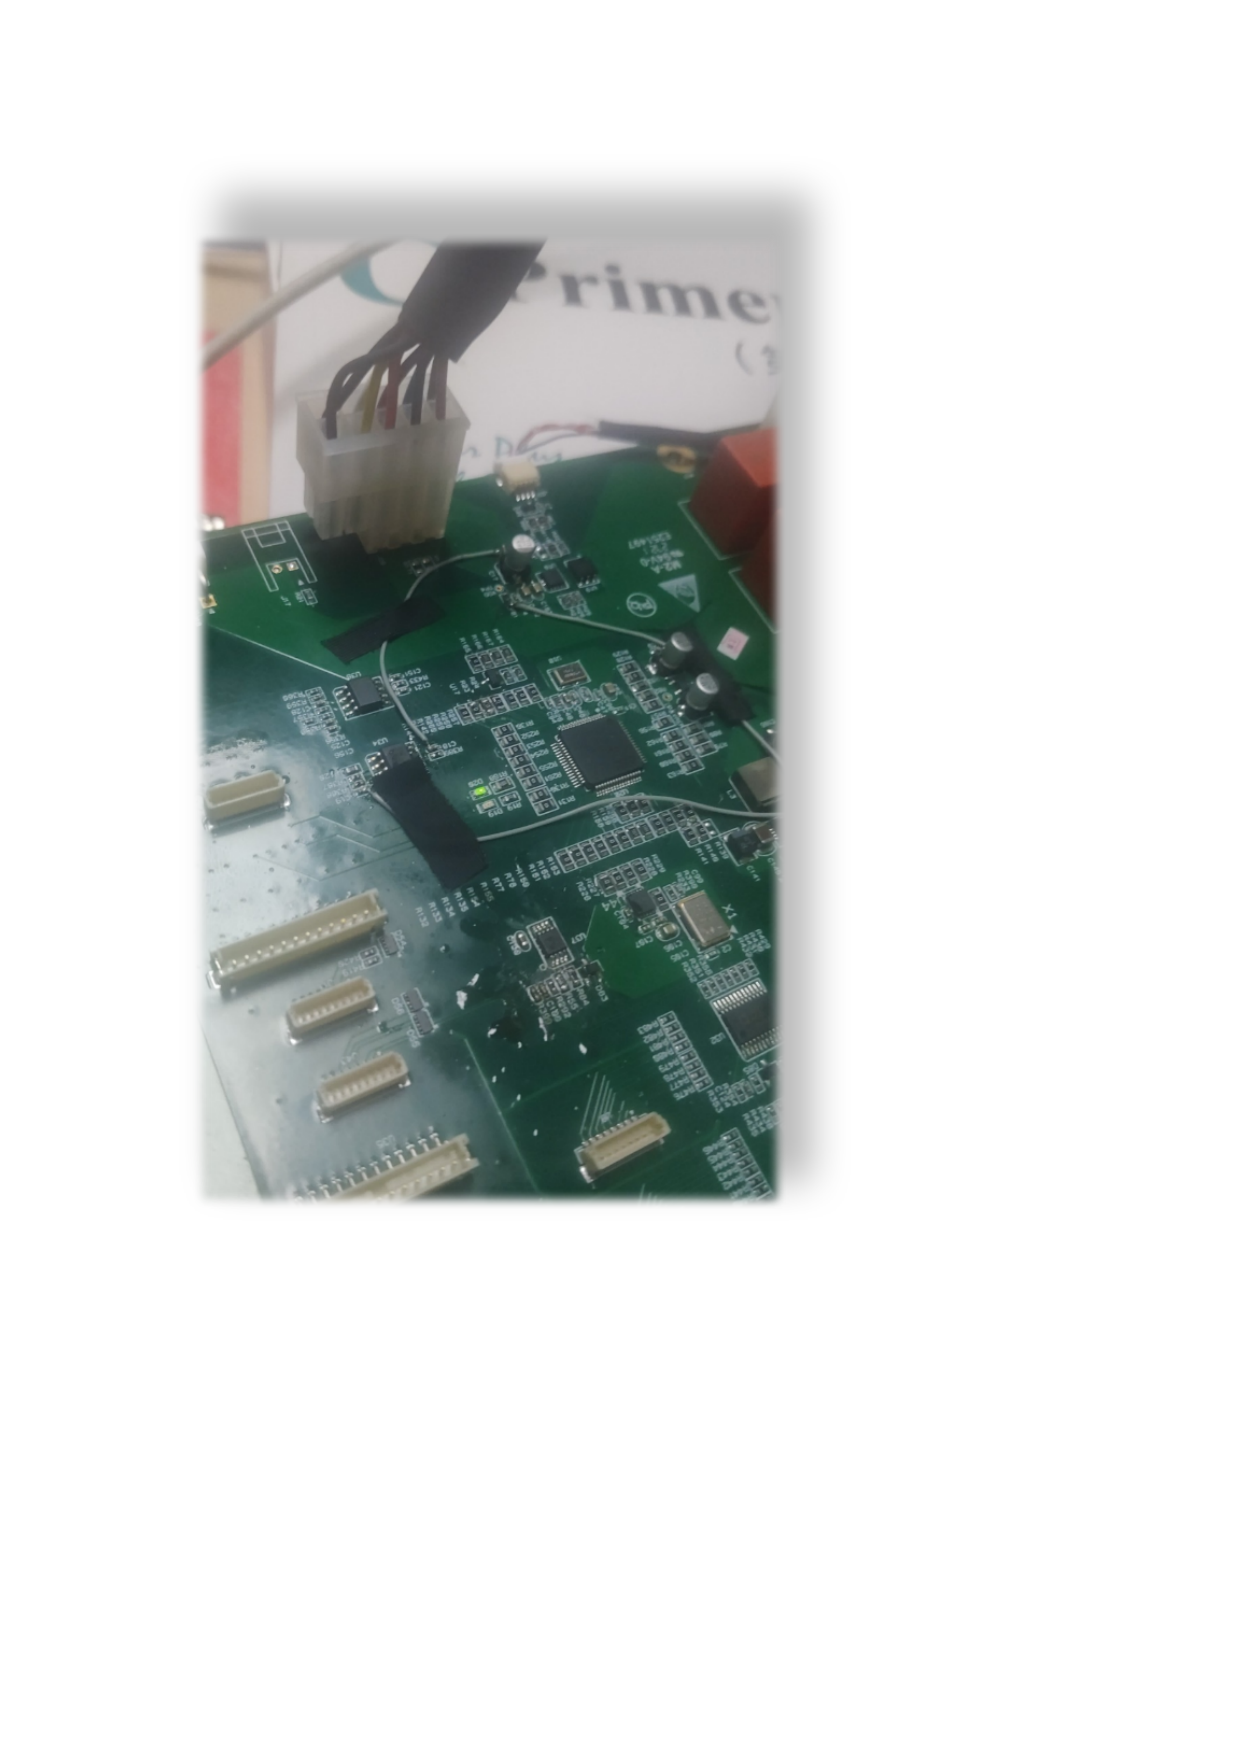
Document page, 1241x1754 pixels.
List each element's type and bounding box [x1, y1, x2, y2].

picture [209, 248, 771, 1193]
